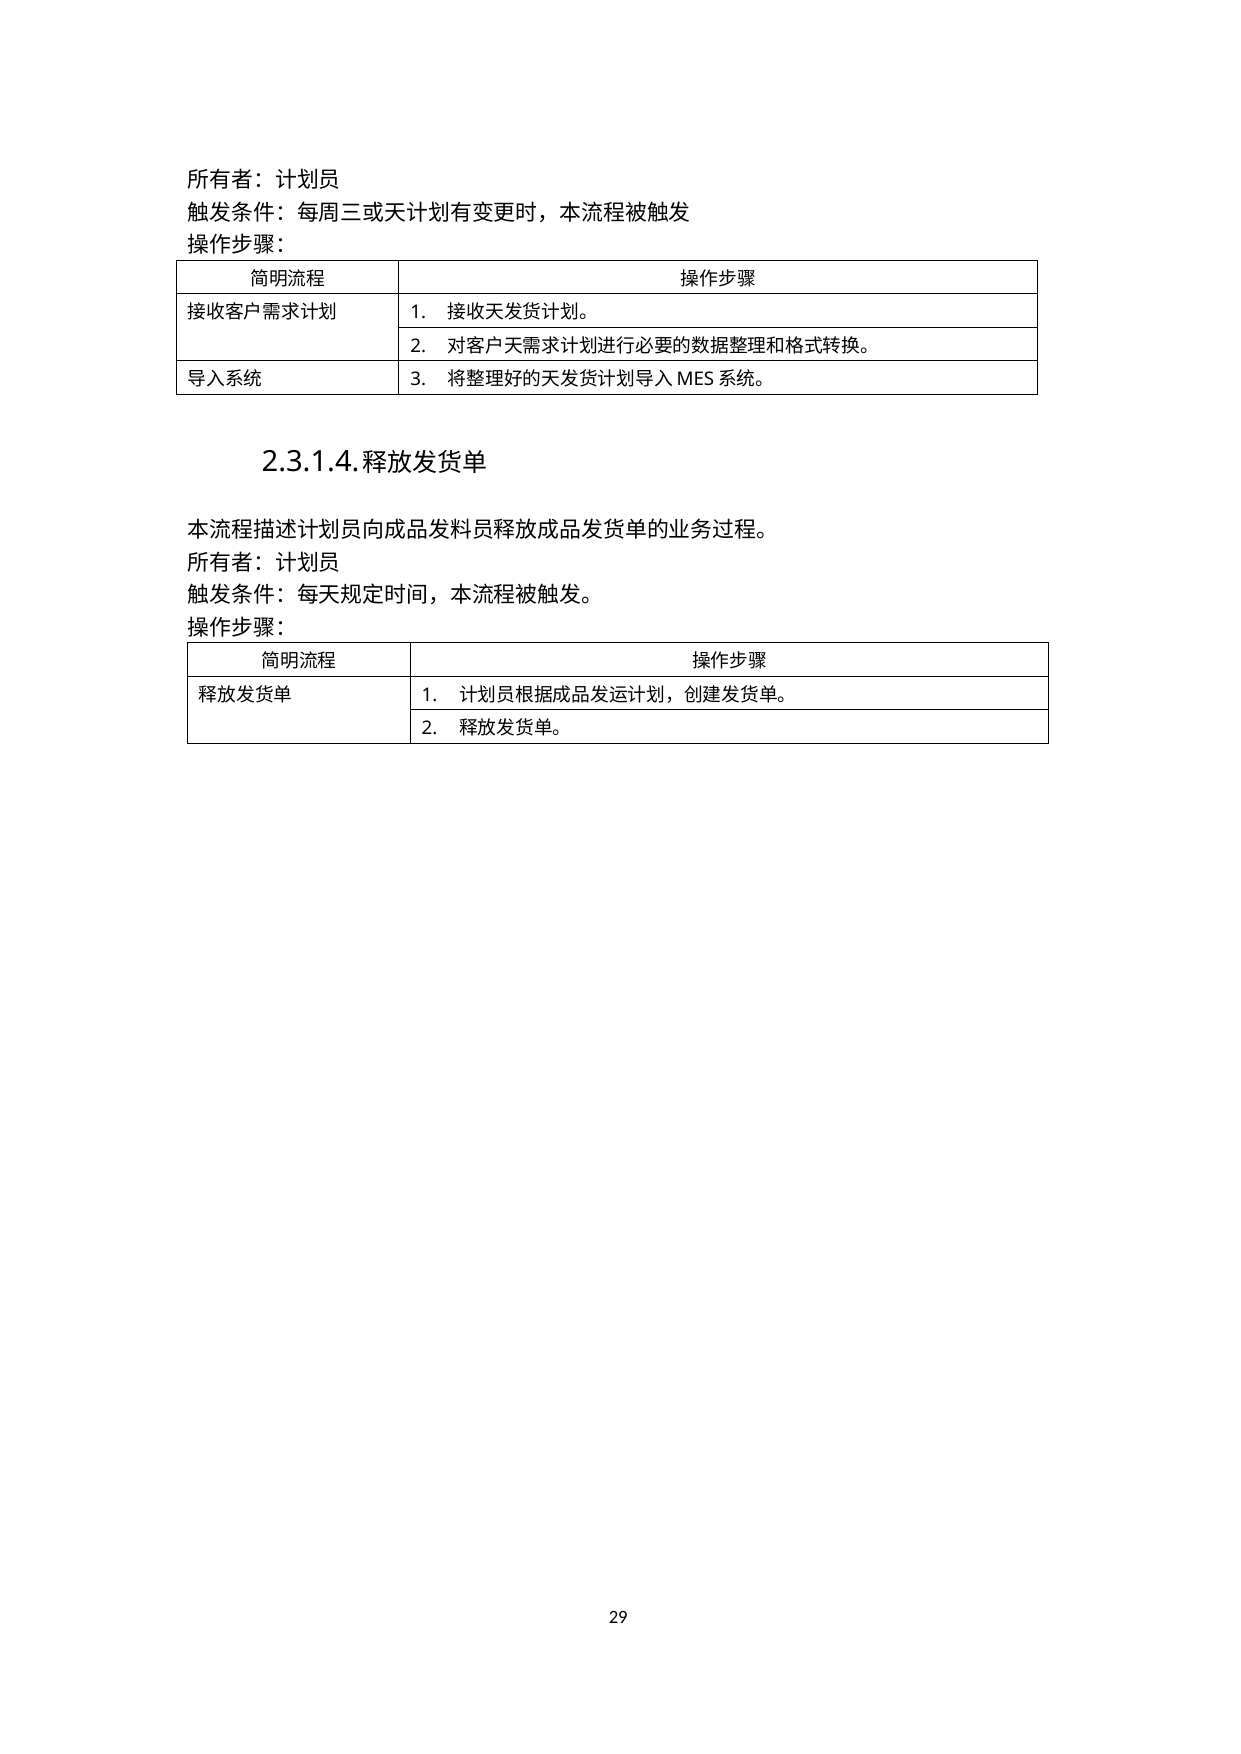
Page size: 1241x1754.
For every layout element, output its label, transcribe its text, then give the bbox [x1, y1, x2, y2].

table_cell 接收客户需求计划 [177, 294, 398, 360]
table_cell 释放发货单。 [411, 710, 1048, 743]
table_header 简明流程 [188, 643, 410, 676]
text 触发条件：每周三或天计划有变更时，本流程被触发 [187, 194, 1048, 227]
table_header 简明流程 [177, 261, 398, 293]
table_header 操作步骤 [399, 261, 1037, 293]
table_cell 接收天发货计划。 [399, 294, 1037, 327]
text 本流程描述计划员向成品发料员释放成品发货单的业务过程。 [187, 512, 1048, 544]
text 所有者：计划员 [187, 544, 1048, 577]
text 所有者：计划员 [187, 162, 1048, 194]
table_cell 对客户天需求计划进行必要的数据整理和格式转换。 [399, 328, 1037, 360]
text 释放发货单 [261, 427, 1048, 492]
table_cell 导入系统 [177, 361, 398, 394]
text 操作步骤： [187, 609, 1048, 642]
table_cell 计划员根据成品发运计划，创建发货单。 [411, 677, 1048, 709]
table_cell 释放发货单 [188, 677, 410, 743]
text 触发条件：每天规定时间，本流程被触发。 [187, 577, 1048, 609]
text 操作步骤： [187, 227, 1048, 259]
table_cell 将整理好的天发货计划导入MES系统。 [399, 361, 1037, 394]
table_header 操作步骤 [411, 643, 1048, 676]
